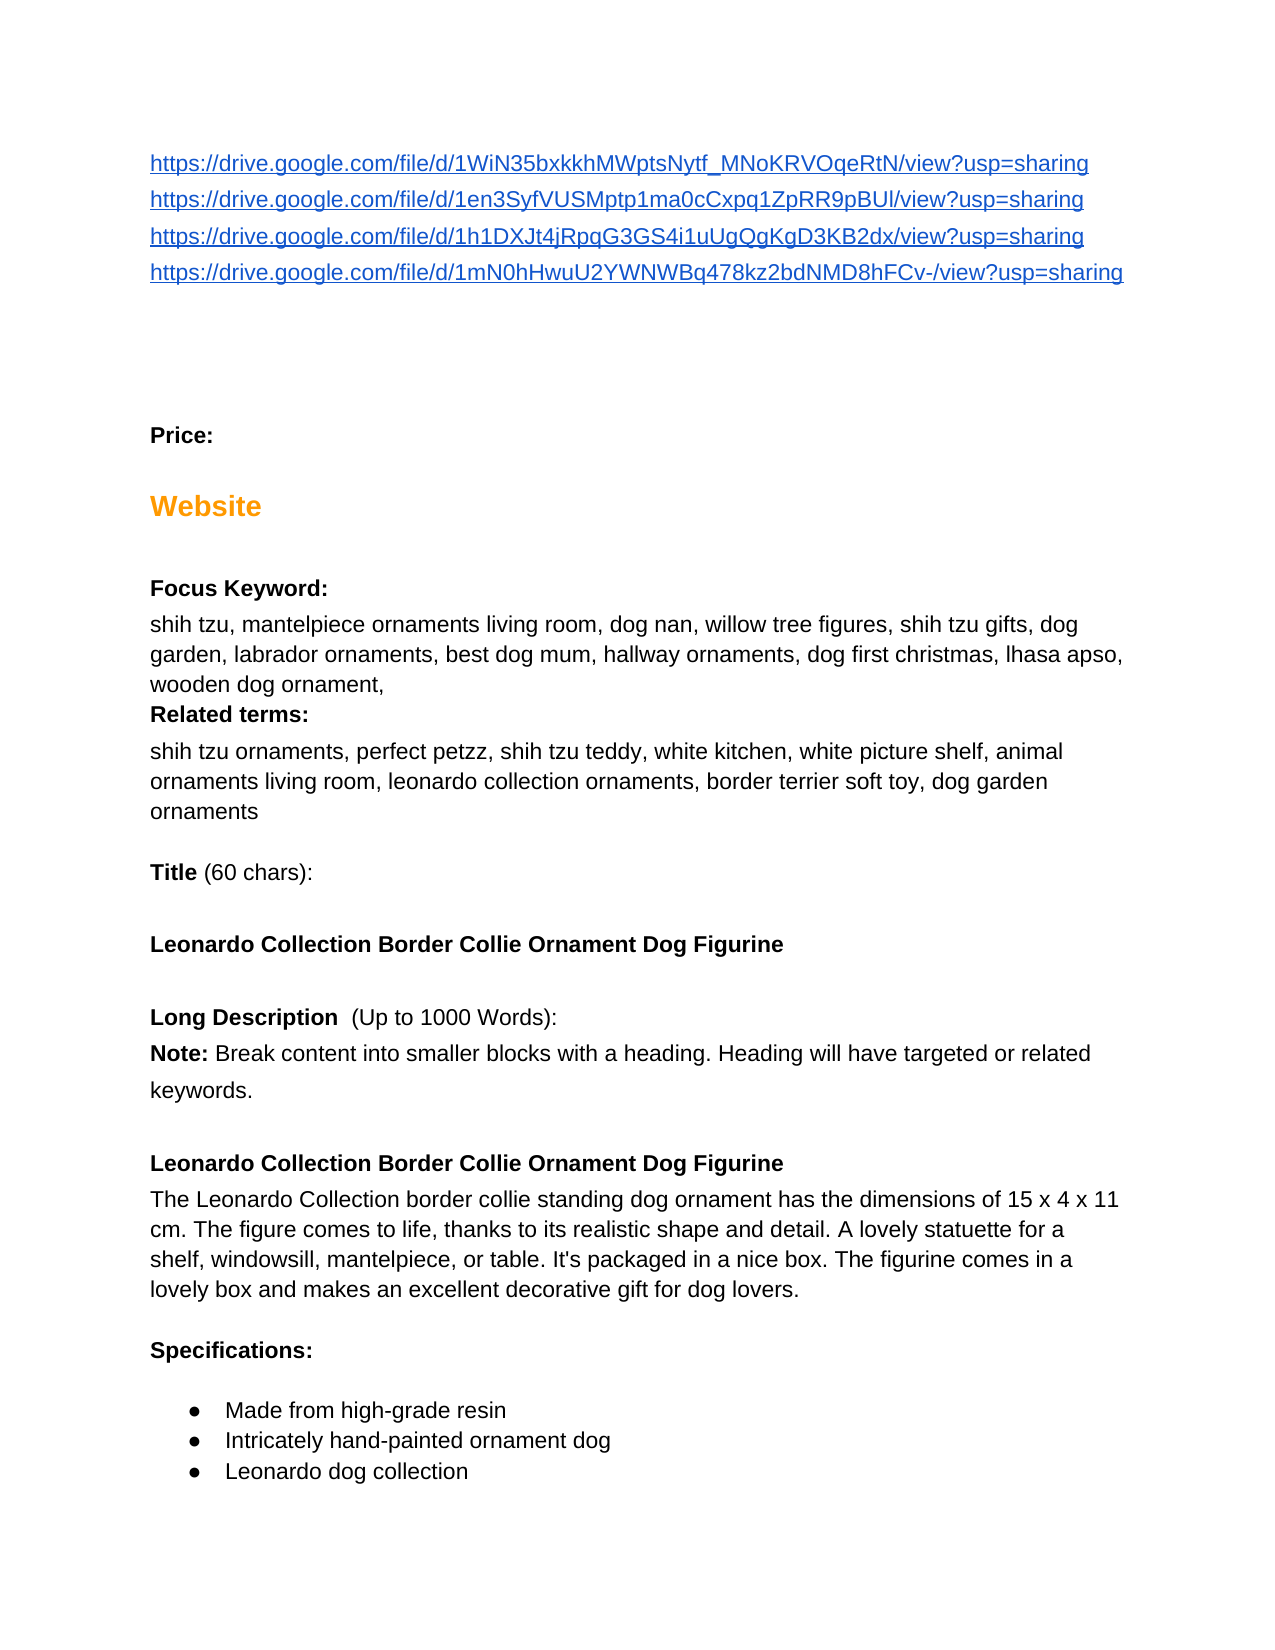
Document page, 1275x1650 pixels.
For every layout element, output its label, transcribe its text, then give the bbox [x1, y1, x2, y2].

text Long Description (Up to 1000 Words): [150, 1004, 1125, 1030]
text Related terms: [150, 701, 1125, 728]
text Website [150, 489, 1125, 522]
text https://drive.google.com/file/d/1mN0hHwuU2YWNWBq478kz2bdNMD8hFCv-/view?usp=sharing [150, 259, 1125, 285]
text https://drive.google.com/file/d/1h1DXJt4jRpqG3GS4i1uUgQgKgD3KB2dx/view?usp=sharing [150, 223, 1125, 249]
text Leonardo Collection Border Collie Ornament Dog Figurine [150, 931, 1125, 958]
text https://drive.google.com/file/d/1en3SyfVUSMptp1ma0cCxpq1ZpRR9pBUl/view?usp=sharing [150, 186, 1125, 213]
text Price: [150, 422, 1125, 449]
text The Leonardo Collection border collie standing dog ornament has the dimensions of 15 x 4 x 11 cm. The figure comes to life, thanks to its realistic shape and detail. A lovely statuette for a shelf, windowsill, mantelpiece, or table. It's packaged in a nice box. The figurine comes in a lovely box and makes an excellent decorative gift for dog lovers. [150, 1186, 1125, 1303]
text Title (60 chars): [150, 859, 1125, 885]
list Leonardo dog collection [187, 1458, 1125, 1484]
text shih tzu ornaments, perfect petzz, shih tzu teddy, white kitchen, white picture shelf, animal ornaments living room, leonardo collection ornaments, border terrier soft toy, dog garden ornaments [150, 738, 1125, 824]
text https://drive.google.com/file/d/1WiN35bxkkhMWptsNytf_MNoKRVOqeRtN/view?usp=sharing [150, 150, 1125, 176]
text Note: Break content into smaller blocks with a heading. Heading will have targeted or related keywords. [150, 1040, 1125, 1103]
list Made from high-grade resin [187, 1397, 1125, 1424]
text Leonardo Collection Border Collie Ornament Dog Figurine [150, 1149, 1125, 1176]
text shih tzu, mantelpiece ornaments living room, dog nan, willow tree figures, shih tzu gifts, dog garden, labrador ornaments, best dog mum, hallway ornaments, dog first christmas, lhasa apso, wooden dog ornament, [150, 611, 1125, 698]
text Focus Keyword: [150, 574, 1125, 601]
text Specifications: [150, 1337, 1125, 1363]
list Intricately hand-painted ornament dog [187, 1427, 1125, 1454]
